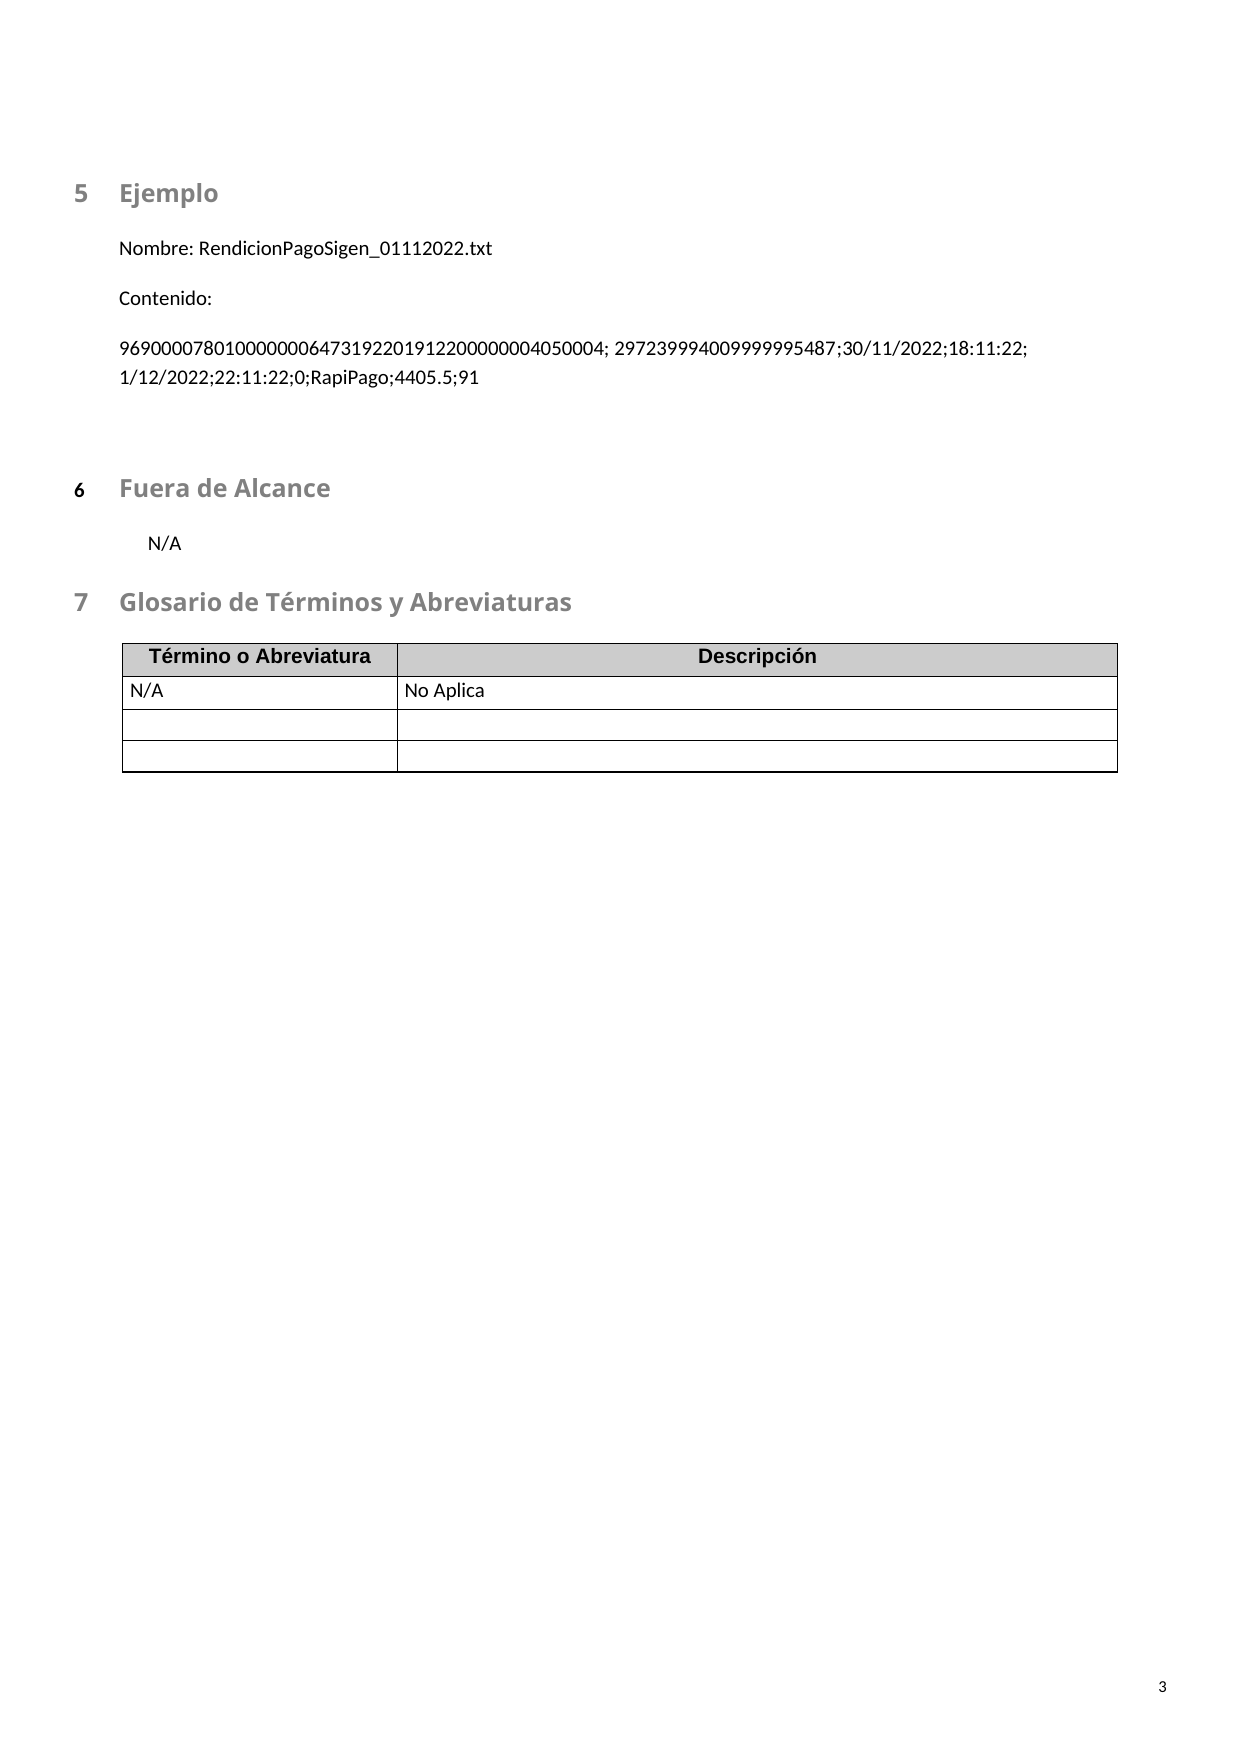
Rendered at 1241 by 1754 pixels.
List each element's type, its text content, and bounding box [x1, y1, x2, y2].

table_cell [398, 741, 1117, 771]
table_cell No Aplica [398, 677, 1117, 709]
table_header Término o Abreviatura [123, 644, 397, 676]
table_cell [123, 710, 397, 740]
table_cell N/A [123, 677, 397, 709]
text 9690000780100000006473192201912200000004050004; 297239994009999995487;30/11/2022;18:11:22; 1/12/2022;22:11:22;0;RapiPago;4405.5;91 [119, 335, 1166, 389]
table_cell [123, 741, 397, 771]
subtitle Fuera de Alcance [74, 471, 1166, 505]
text N/A [148, 530, 1166, 556]
subtitle Ejemplo [74, 176, 1166, 210]
text Nombre: RendicionPagoSigen_01112022.txt [74, 235, 1166, 260]
table_cell [398, 710, 1117, 740]
text Contenido: [74, 285, 1166, 310]
table_header Descripción [398, 644, 1117, 676]
subtitle Glosario de Términos y Abreviaturas [74, 584, 1166, 618]
